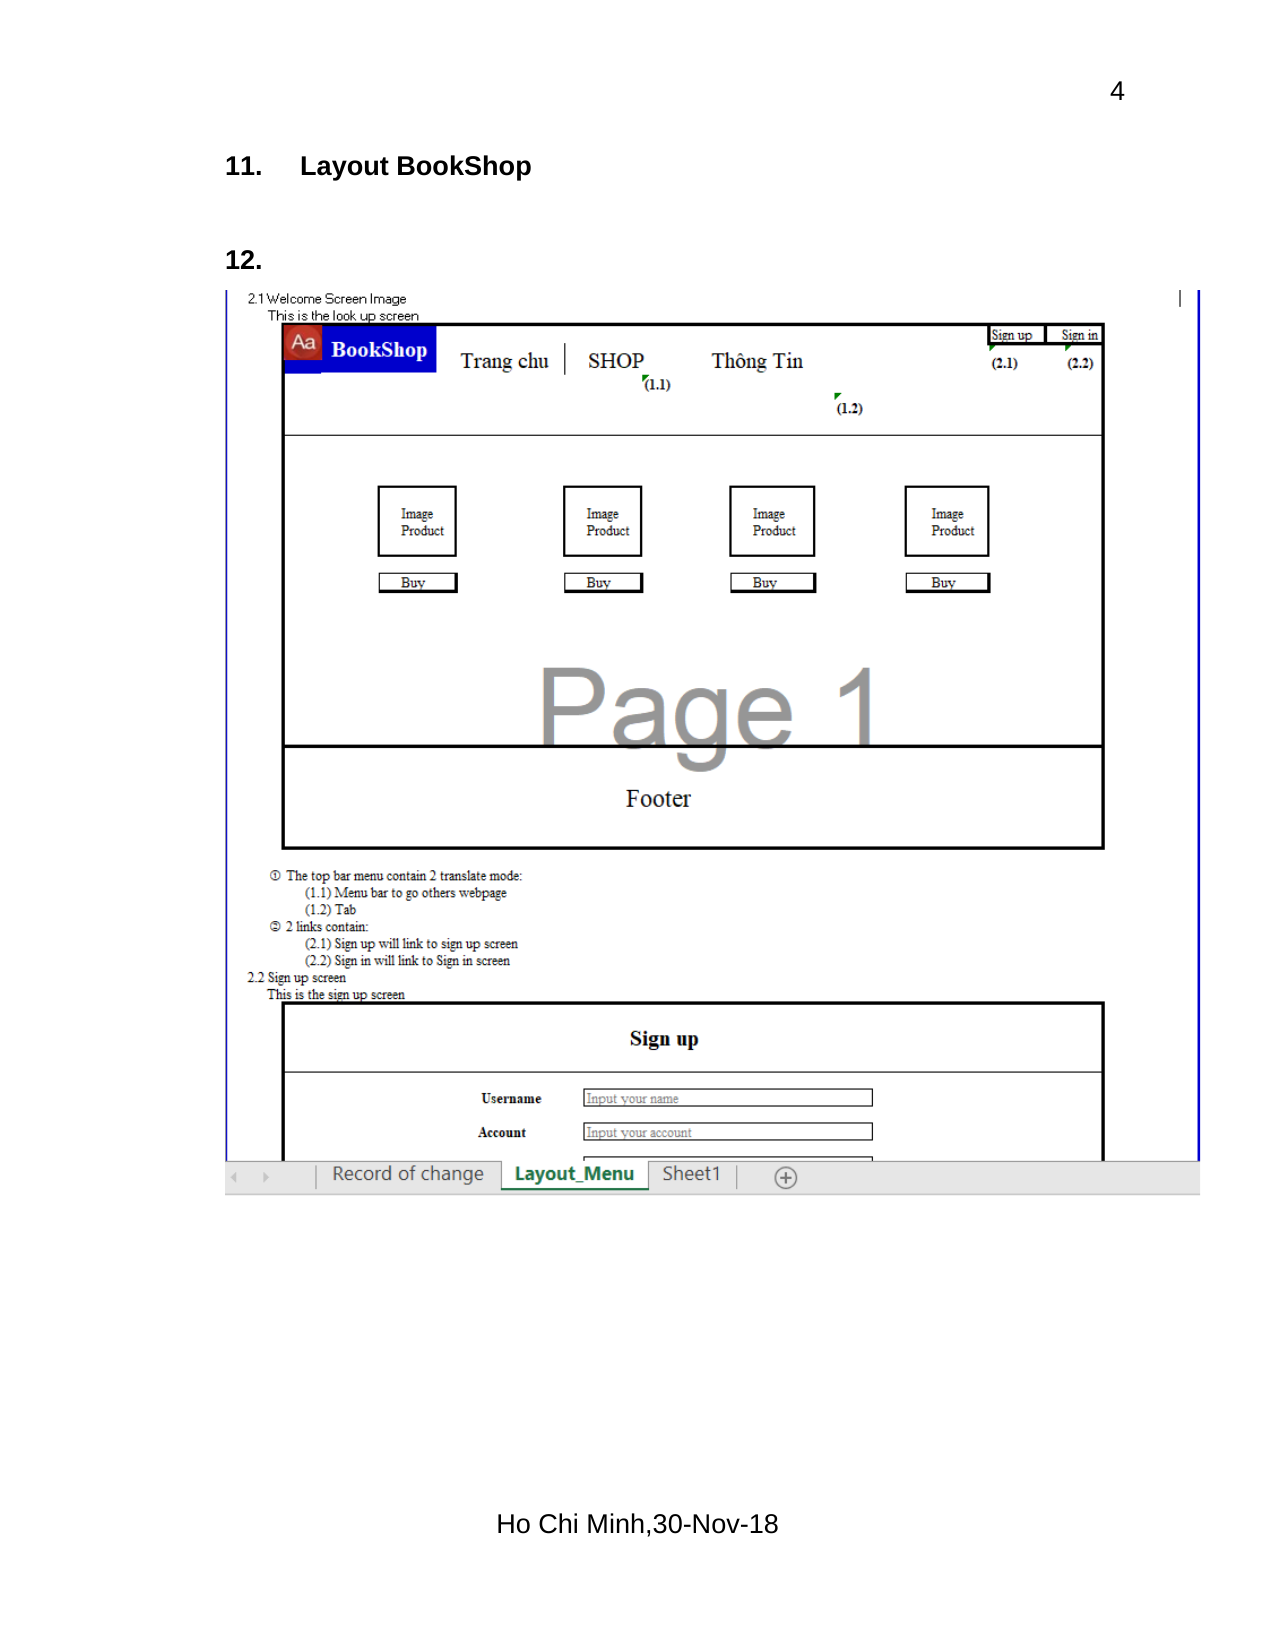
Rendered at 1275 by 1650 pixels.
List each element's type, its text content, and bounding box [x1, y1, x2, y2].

picture [225, 290, 1200, 1196]
list Layout BookShop [225, 150, 1125, 181]
